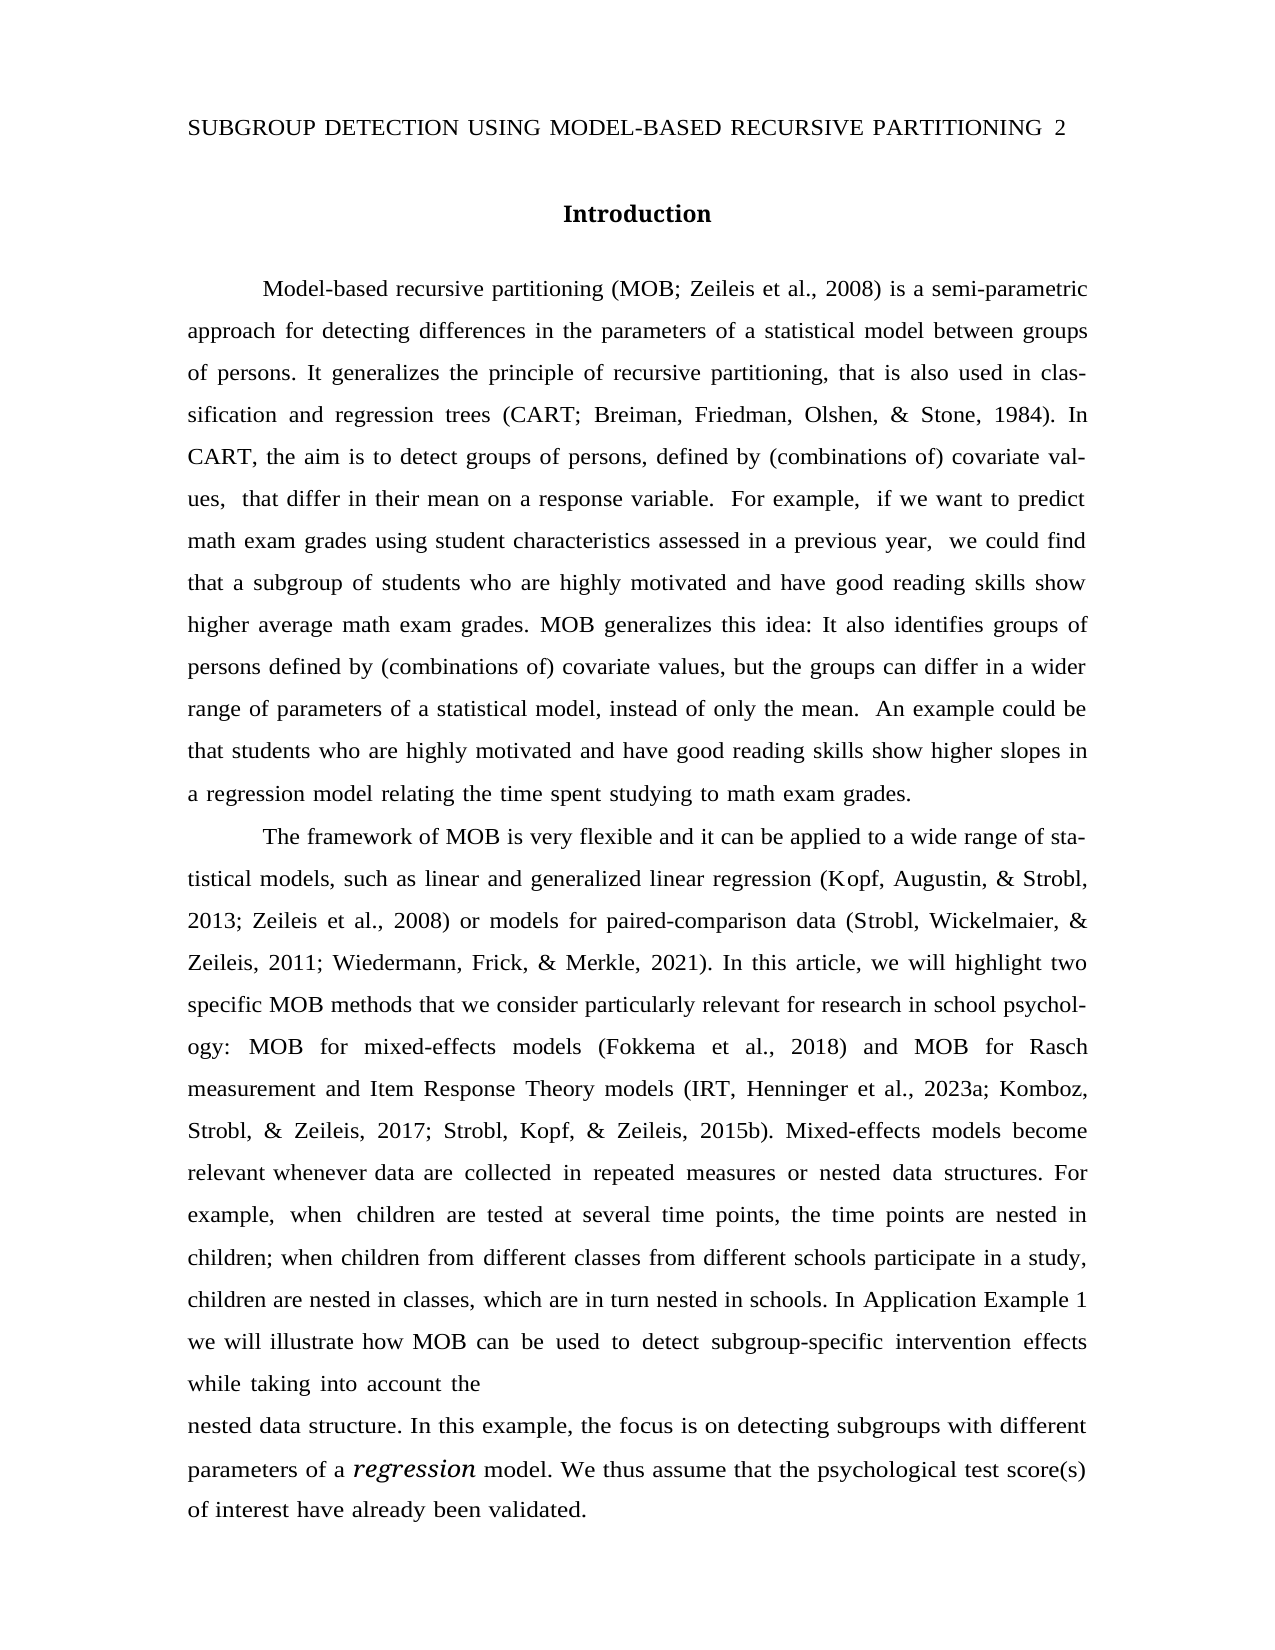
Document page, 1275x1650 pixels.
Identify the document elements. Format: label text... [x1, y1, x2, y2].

text The framework of MOB is very flexible and it can be applied to a wide range of sta- tistical models, such as linear and generalized linear regression (Kopf, Augustin, & Strobl, 2013; Zeileis et al., 2008) or models for paired-comparison data (Strobl, Wickelmaier, & Zeileis, 2011; Wiedermann, Frick, & Merkle, 2021). In this article, we will highlight two specific MOB methods that we consider particularly relevant for research in school psychol- ogy: MOB for mixed-effects models (Fokkema et al., 2018) and MOB for Rasch measurement and Item Response Theory models (IRT, Henninger et al., 2023a; Komboz, Strobl, & Zeileis, 2017; Strobl, Kopf, & Zeileis, 2015b). Mixed-effects models become relevant whenever data are collected in repeated measures or nested data structures. For example, when children are tested at several time points, the time points are nested in children; when children from different classes from different schools participate in a study, children are nested in classes, which are in turn nested in schools. In Application Example 1 we will illustrate how MOB can be used to detect subgroup-specific intervention effects while taking into account the [187, 823, 1088, 1396]
text Model-based recursive partitioning (MOB; Zeileis et al., 2008) is a semi-parametric approach for detecting differences in the parameters of a statistical model between groups of persons. It generalizes the principle of recursive partitioning, that is also used in clas- sification and regression trees (CART; Breiman, Friedman, Olshen, & Stone, 1984). In CART, the aim is to detect groups of persons, defined by (combinations of) covariate val- ues, that differ in their mean on a response variable. For example, if we want to predict math exam grades using student characteristics assessed in a previous year, we could find that a subgroup of students who are highly motivated and have good reading skills show higher average math exam grades. MOB generalizes this idea: It also identifies groups of persons defined by (combinations of) covariate values, but the groups can differ in a wider range of parameters of a statistical model, instead of only the mean. An example could be that students who are highly motivated and have good reading skills show higher slopes in a regression model relating the time spent studying to math exam grades. [187, 275, 1088, 806]
subtitle Introduction [233, 198, 1042, 229]
text nested data structure. In this example, the focus is on detecting subgroups with different parameters of a regression model. We thus assume that the psychological test score(s) of interest have already been validated. [187, 1412, 1088, 1523]
